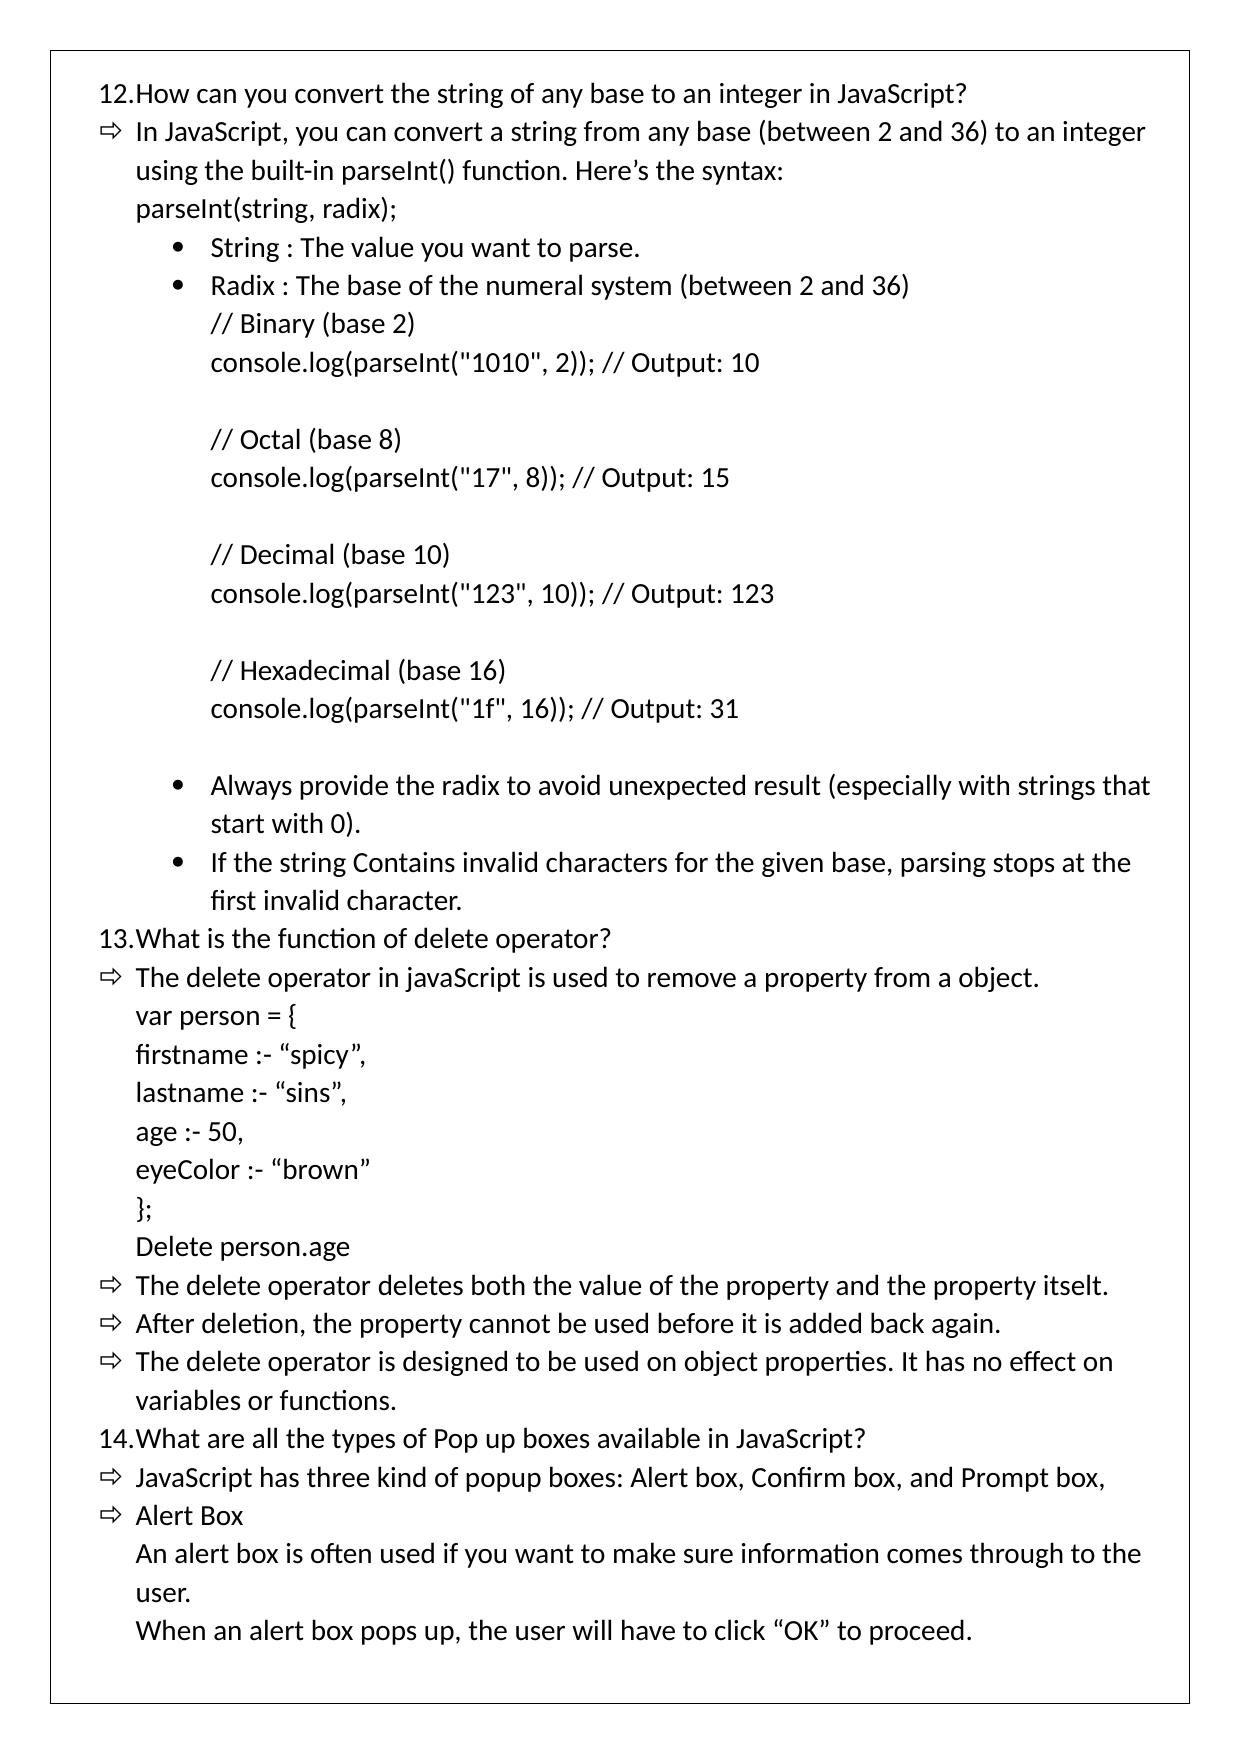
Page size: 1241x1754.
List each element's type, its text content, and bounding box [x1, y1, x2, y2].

list console.log(parseInt("123", 10)); // Output: 123 [210, 575, 1165, 610]
list JavaScript has three kind of popup boxes: Alert box, Confirm box, and Prompt box, [98, 1459, 1165, 1494]
list // Octal (base 8) [210, 421, 1165, 457]
list }; [135, 1190, 1165, 1225]
list Radix : The base of the numeral system (between 2 and 36) [173, 267, 1165, 303]
list console.log(parseInt("1010", 2)); // Output: 10 [210, 344, 1165, 380]
list The delete operator deletes both the value of the property and the property itselt. [98, 1267, 1165, 1302]
list An alert box is often used if you want to make sure information comes through to the user. [135, 1536, 1165, 1610]
list What are all the types of Pop up boxes available in JavaScript? [98, 1420, 1165, 1456]
list Delete person.age [135, 1228, 1165, 1264]
list What is the function of delete operator? [98, 921, 1165, 956]
list firstname :- “spicy”, [135, 1036, 1165, 1072]
list After deletion, the property cannot be used before it is added back again. [98, 1305, 1165, 1341]
list // Binary (base 2) [210, 306, 1165, 341]
list The delete operator in javaScript is used to remove a property from a object. [98, 959, 1165, 995]
list eyeColor :- “brown” [135, 1151, 1165, 1187]
list In JavaScript, you can convert a string from any base (between 2 and 36) to an integer using the built-in parseInt() function. Here’s the syntax: [98, 113, 1165, 187]
list The delete operator is designed to be used on object properties. It has no effect on variables or functions. [98, 1343, 1165, 1417]
list age :- 50, [135, 1113, 1165, 1148]
list console.log(parseInt("1f", 16)); // Output: 31 [210, 690, 1165, 726]
list var person = { [135, 997, 1165, 1033]
list // Decimal (base 10) [210, 536, 1165, 572]
list How can you convert the string of any base to an integer in JavaScript? [98, 75, 1165, 111]
list lastname :- “sins”, [135, 1074, 1165, 1110]
list String : The value you want to parse. [173, 229, 1165, 264]
list If the string Contains invalid characters for the given base, parsing stops at the first invalid character. [173, 844, 1165, 918]
list parseInt(string, radix); [135, 190, 1165, 226]
list console.log(parseInt("17", 8)); // Output: 15 [210, 459, 1165, 495]
list // Hexadecimal (base 16) [210, 652, 1165, 687]
list Always provide the radix to avoid unexpected result (especially with strings that start with 0). [173, 767, 1165, 841]
list Alert Box [98, 1497, 1165, 1533]
list When an alert box pops up, the user will have to click “OK” to proceed. [135, 1612, 1165, 1648]
